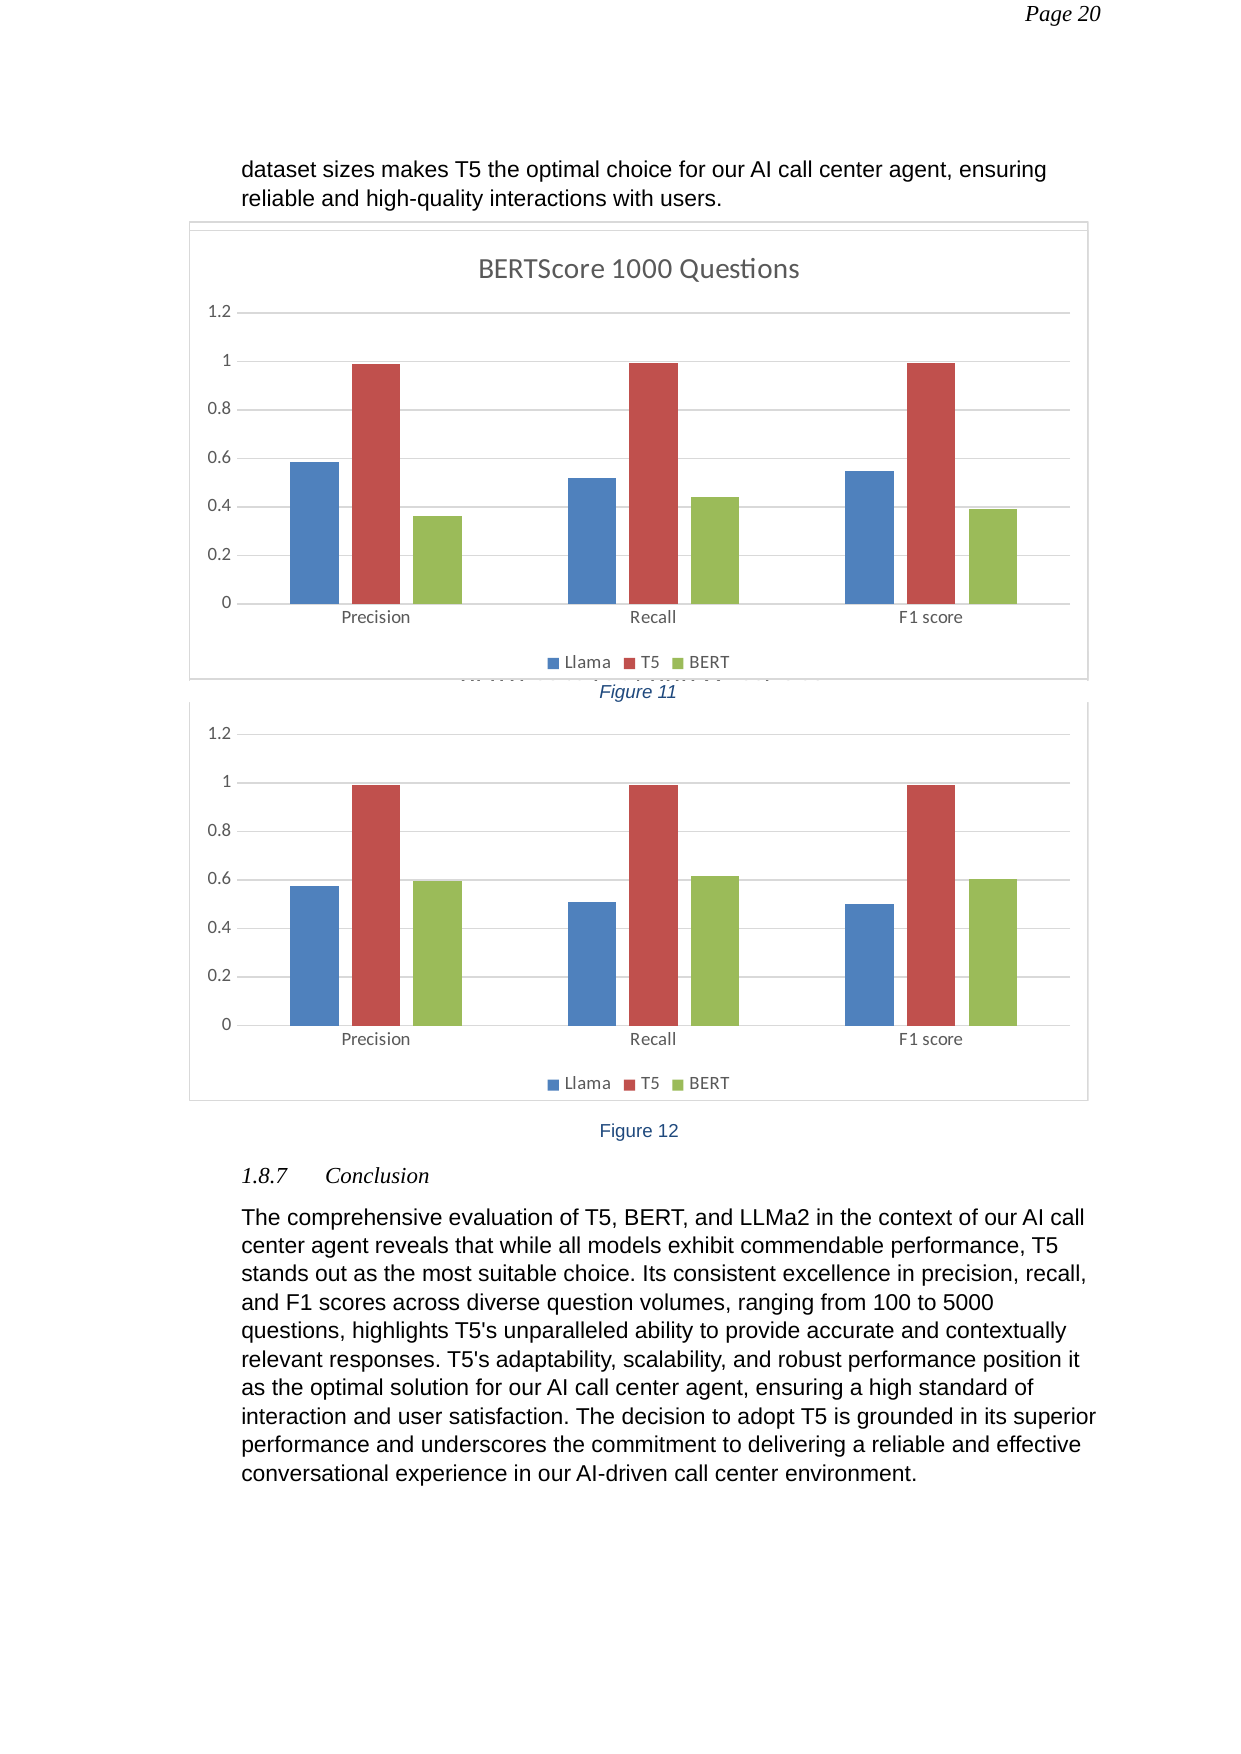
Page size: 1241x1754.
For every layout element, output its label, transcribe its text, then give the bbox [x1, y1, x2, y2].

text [241, 156, 1103, 211]
text Figure 12 [175, 230, 1103, 1142]
subtitle 1.8.7 Conclusion [241, 1163, 1103, 1189]
text The comprehensive evaluation of T5, BERT, and LLMa2 in the context of our AI call center agent reveals that while all models exhibit commendable performance, T5 stands out as the most suitable choice. Its consistent excellence in precision, recall, and F1 scores across diverse question volumes, ranging from 100 to 5000 questions, highlights T5's unparalleled ability to provide accurate and contextually relevant responses. T5's adaptability, scalability, and robust performance position it as the optimal solution for our AI call center agent, ensuring a high standard of interaction and user satisfaction. The decision to adopt T5 is grounded in its superior performance and underscores the commitment to delivering a reliable and effective conversational experience in our AI-driven call center environment. [241, 1203, 1103, 1486]
